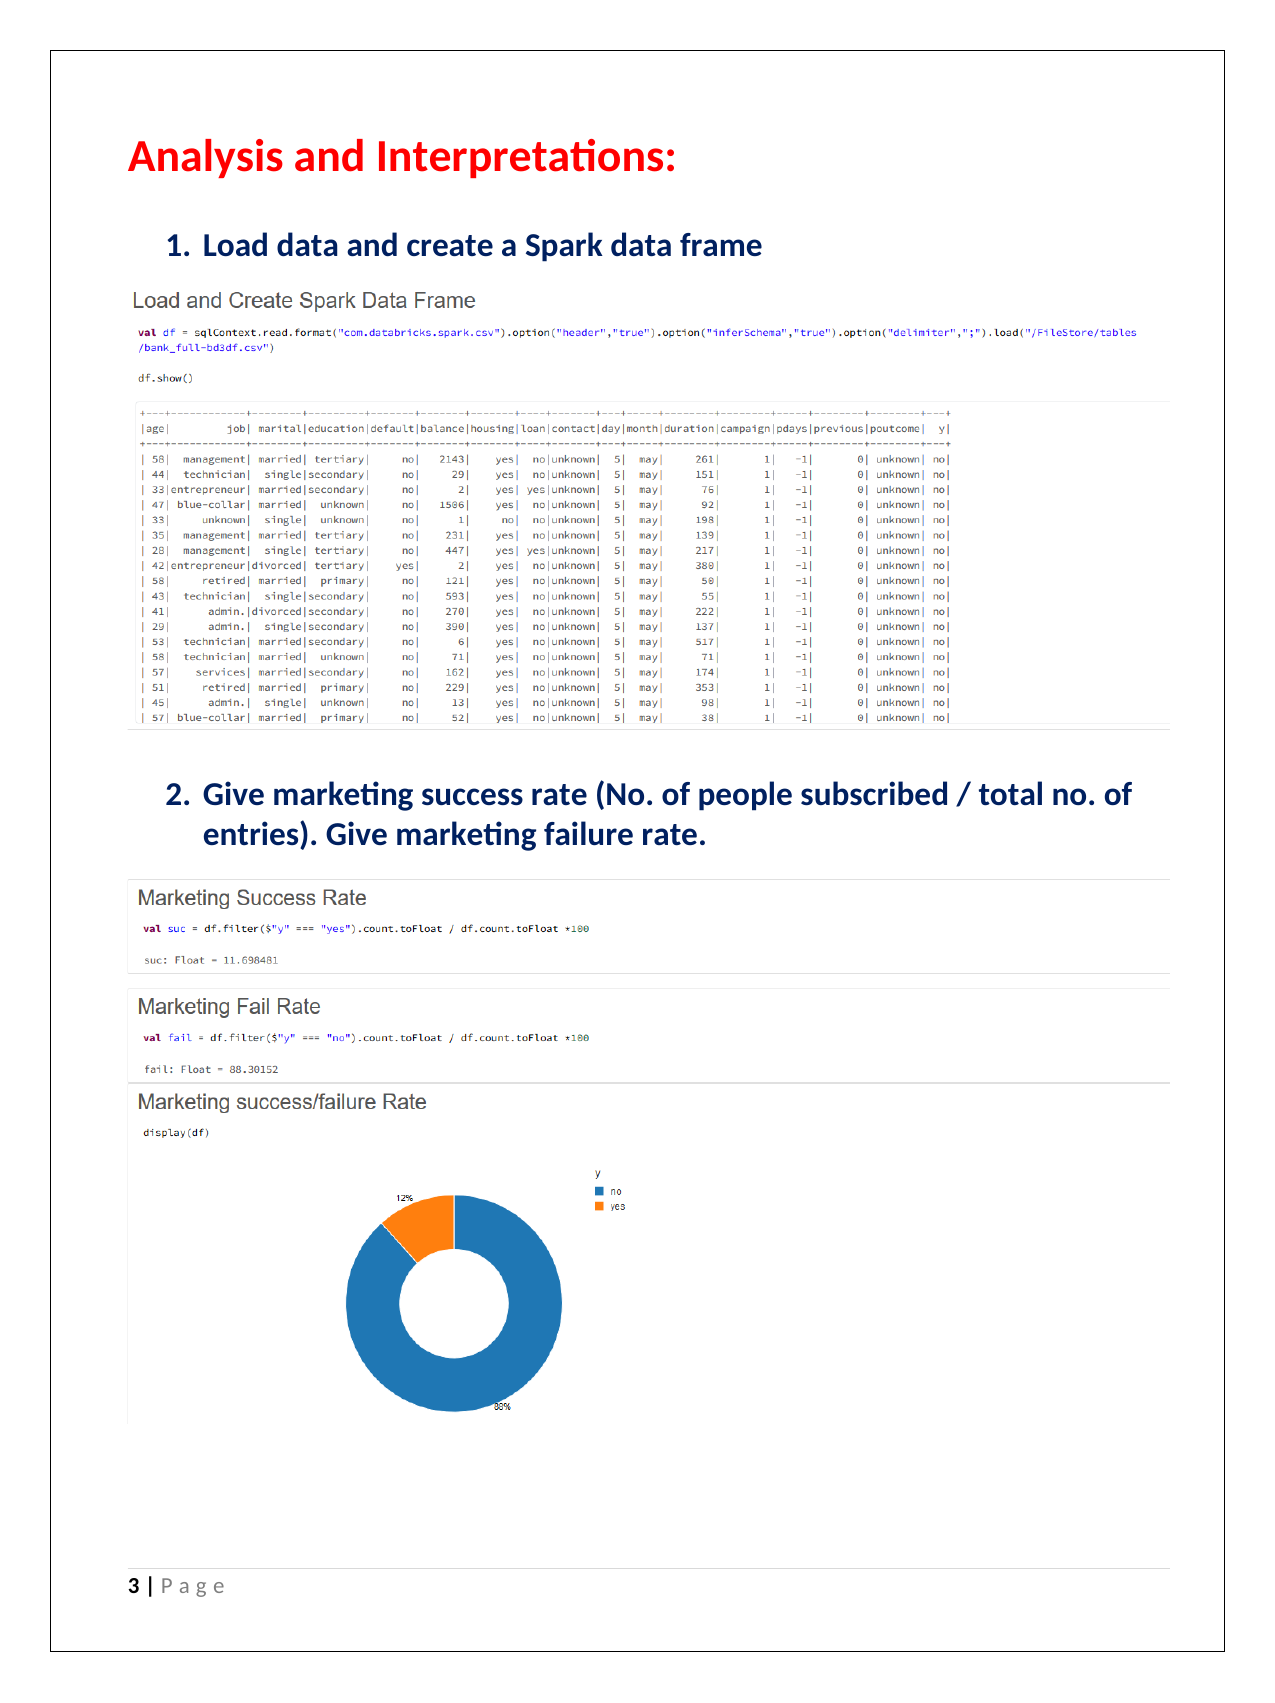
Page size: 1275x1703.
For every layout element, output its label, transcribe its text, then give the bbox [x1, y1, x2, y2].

picture [127, 290, 1170, 732]
list Load data and create a Spark data frame [165, 224, 1170, 264]
picture [127, 879, 1170, 1450]
text Analysis and Interpretations: [128, 127, 1170, 183]
list Give marketing success rate (No. of people subscribed / total no. of entries). Give marketing failure rate. [165, 773, 1170, 854]
